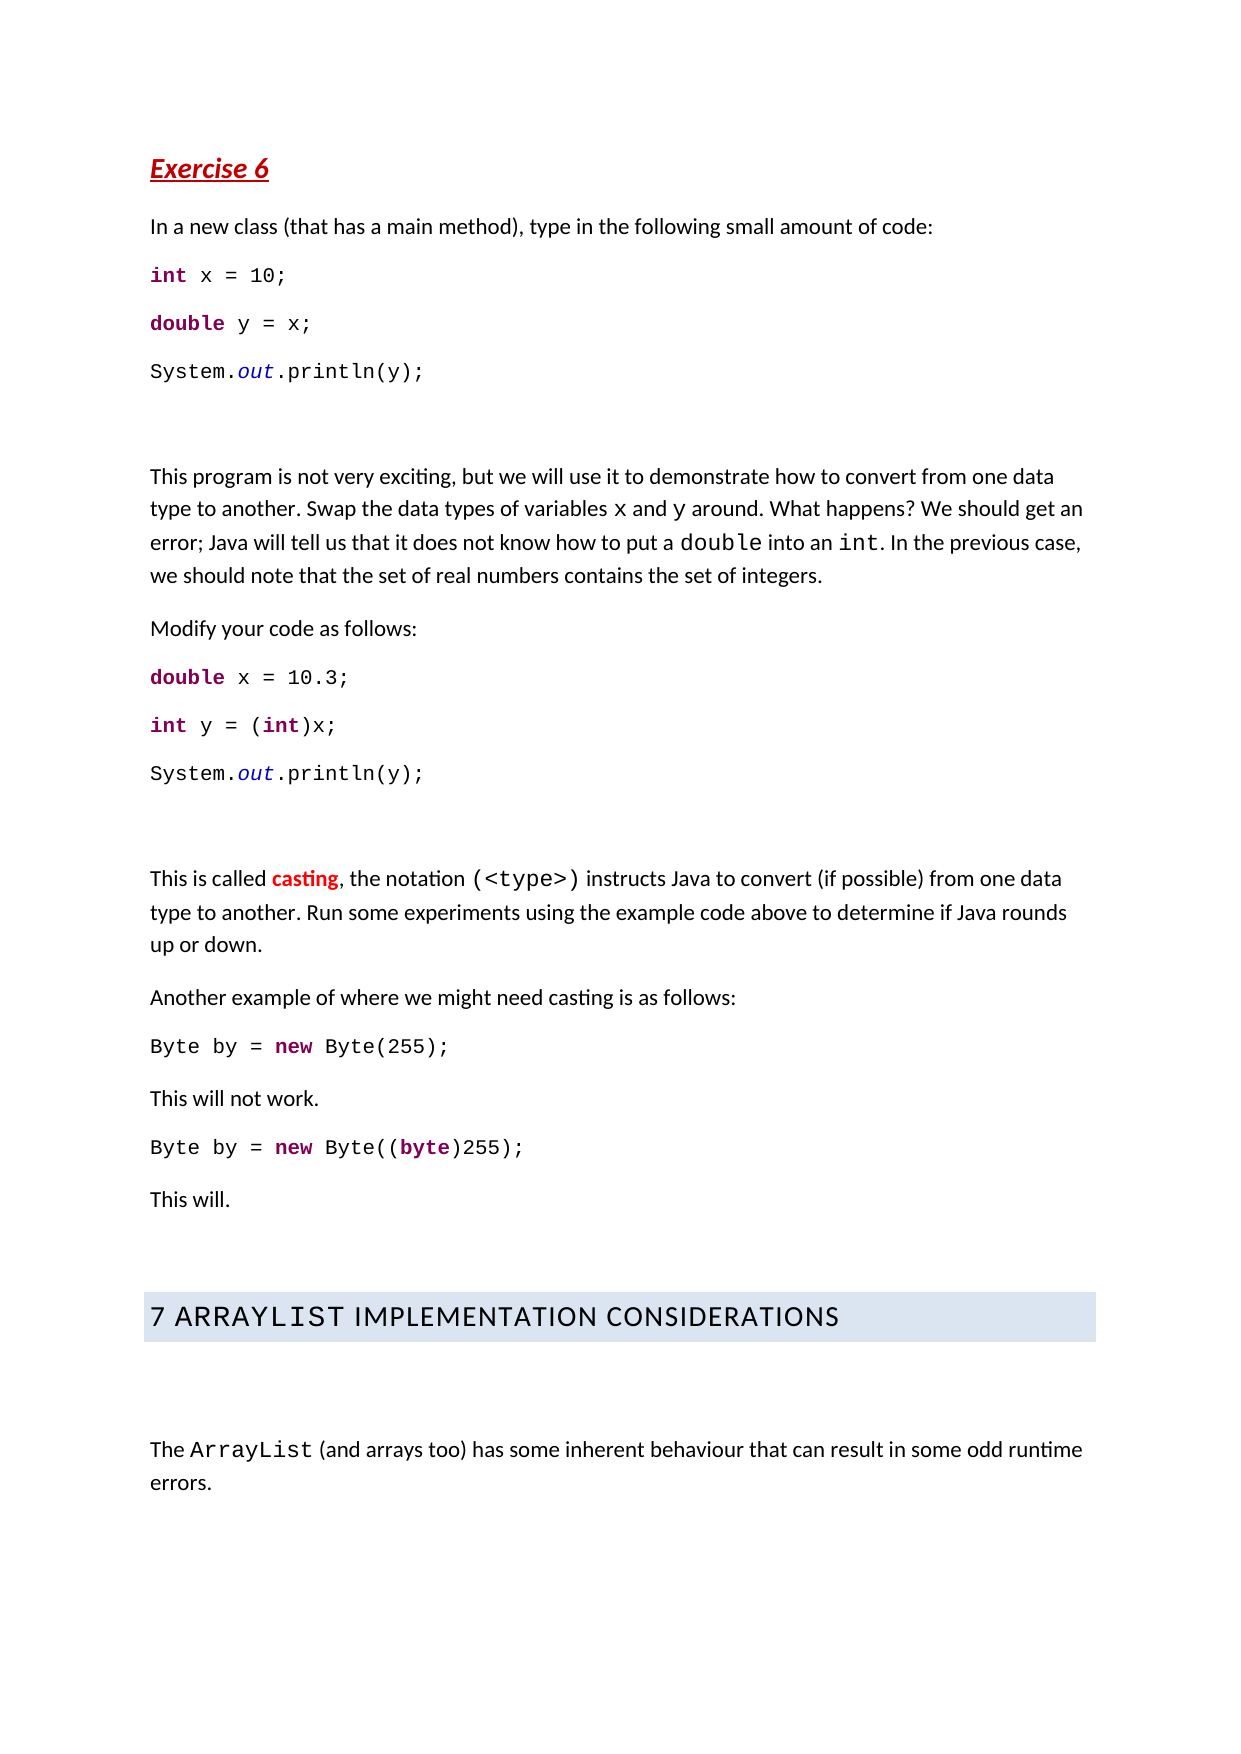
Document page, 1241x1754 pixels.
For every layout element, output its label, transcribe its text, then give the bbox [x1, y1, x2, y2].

text This is called casting, the notation (<type>) instructs Java to convert (if possible) from one data type to another. Run some experiments using the example code above to determine if Java rounds up or down. [150, 864, 1090, 958]
text double x = 10.3; [150, 667, 1090, 691]
text Another example of where we might need casting is as follows: [150, 983, 1090, 1011]
text This will. [150, 1185, 1090, 1213]
text int y = (int)x; [150, 715, 1090, 739]
text In a new class (that has a main method), type in the following small amount of code: [150, 212, 1090, 240]
text This program is not very exciting, but we will use it to demonstrate how to convert from one data type to another. Swap the data types of variables x and y around. What happens? We should get an error; Java will tell us that it does not know how to put a double into an int. In the previous case, we should note that the set of real numbers contains the set of integers. [150, 462, 1090, 589]
subtitle Exercise 6 [150, 150, 1090, 186]
text This will not work. [150, 1084, 1090, 1112]
text Modify your code as follows: [150, 614, 1090, 642]
text The ArrayList (and arrays too) has some inherent behaviour that can result in some odd runtime errors. [150, 1435, 1090, 1496]
text System.out.println(y); [150, 763, 1090, 787]
subtitle 7 ArrayList Implementation Considerations [150, 1298, 1090, 1335]
text System.out.println(y); [150, 361, 1090, 384]
text Byte by = new Byte(255); [150, 1036, 1090, 1059]
text double y = x; [150, 313, 1090, 336]
text Byte by = new Byte((byte)255); [150, 1137, 1090, 1161]
text int x = 10; [150, 265, 1090, 288]
